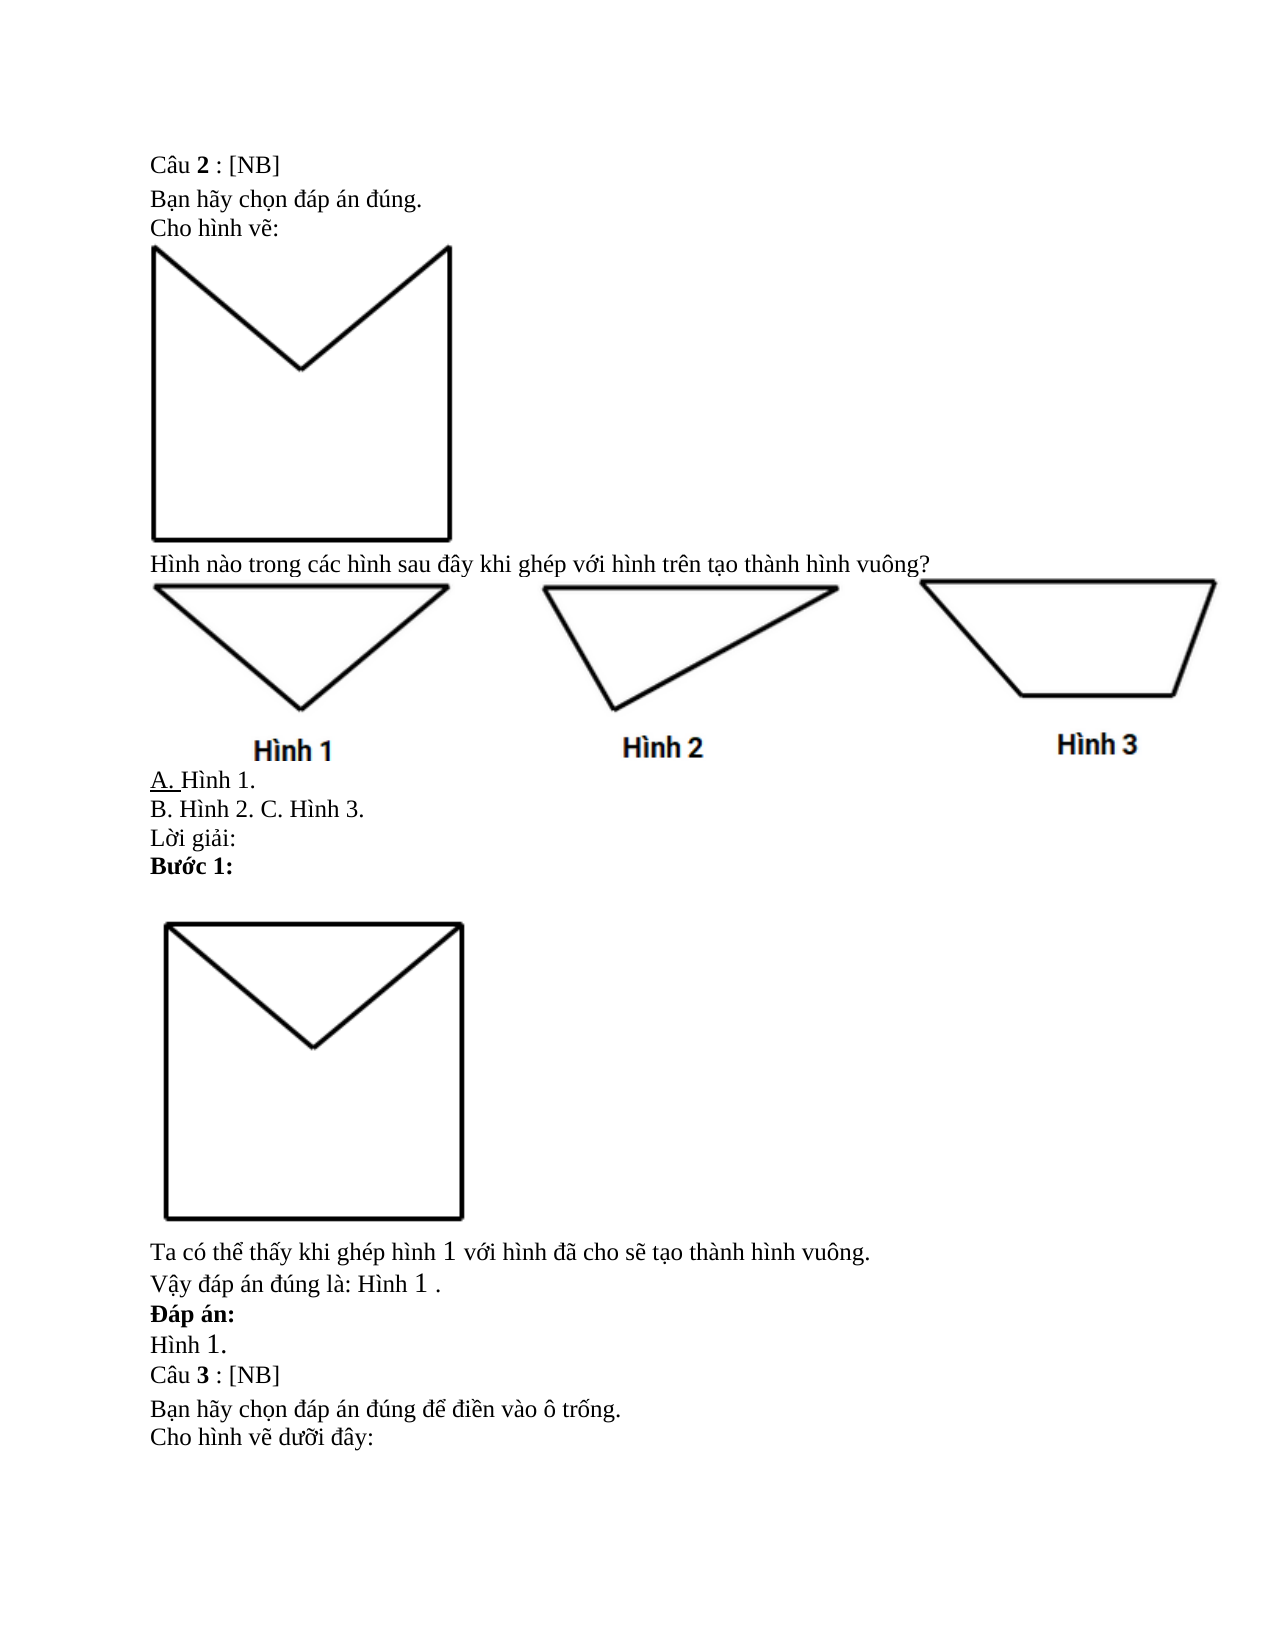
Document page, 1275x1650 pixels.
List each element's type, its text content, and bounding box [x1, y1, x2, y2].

text A. Hình 1. [150, 765, 1125, 794]
text Bạn hãy chọn đáp án đúng. Cho hình vẽ: Hình nào trong các hình sau đây khi ghép với hình trên tạo thành hình vuông? [150, 184, 1125, 577]
picture [150, 241, 457, 549]
text Câu 3 : [NB] [150, 1360, 1125, 1389]
text Câu 2 : [NB] [150, 150, 1125, 179]
picture [150, 908, 477, 1234]
picture [150, 577, 1225, 761]
text Ta có thể thấy khi ghép hình 1 với hình đã cho sẽ tạo thành hình vuông. Vậy đáp án đúng là: Hình 1 . Đáp án: Hình 1. [150, 880, 1125, 1360]
text Lời giải: [150, 823, 1125, 851]
text Bước 1: [150, 851, 1125, 880]
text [150, 1394, 1125, 1451]
text B. Hình 2. C. Hình 3. [150, 794, 1125, 823]
